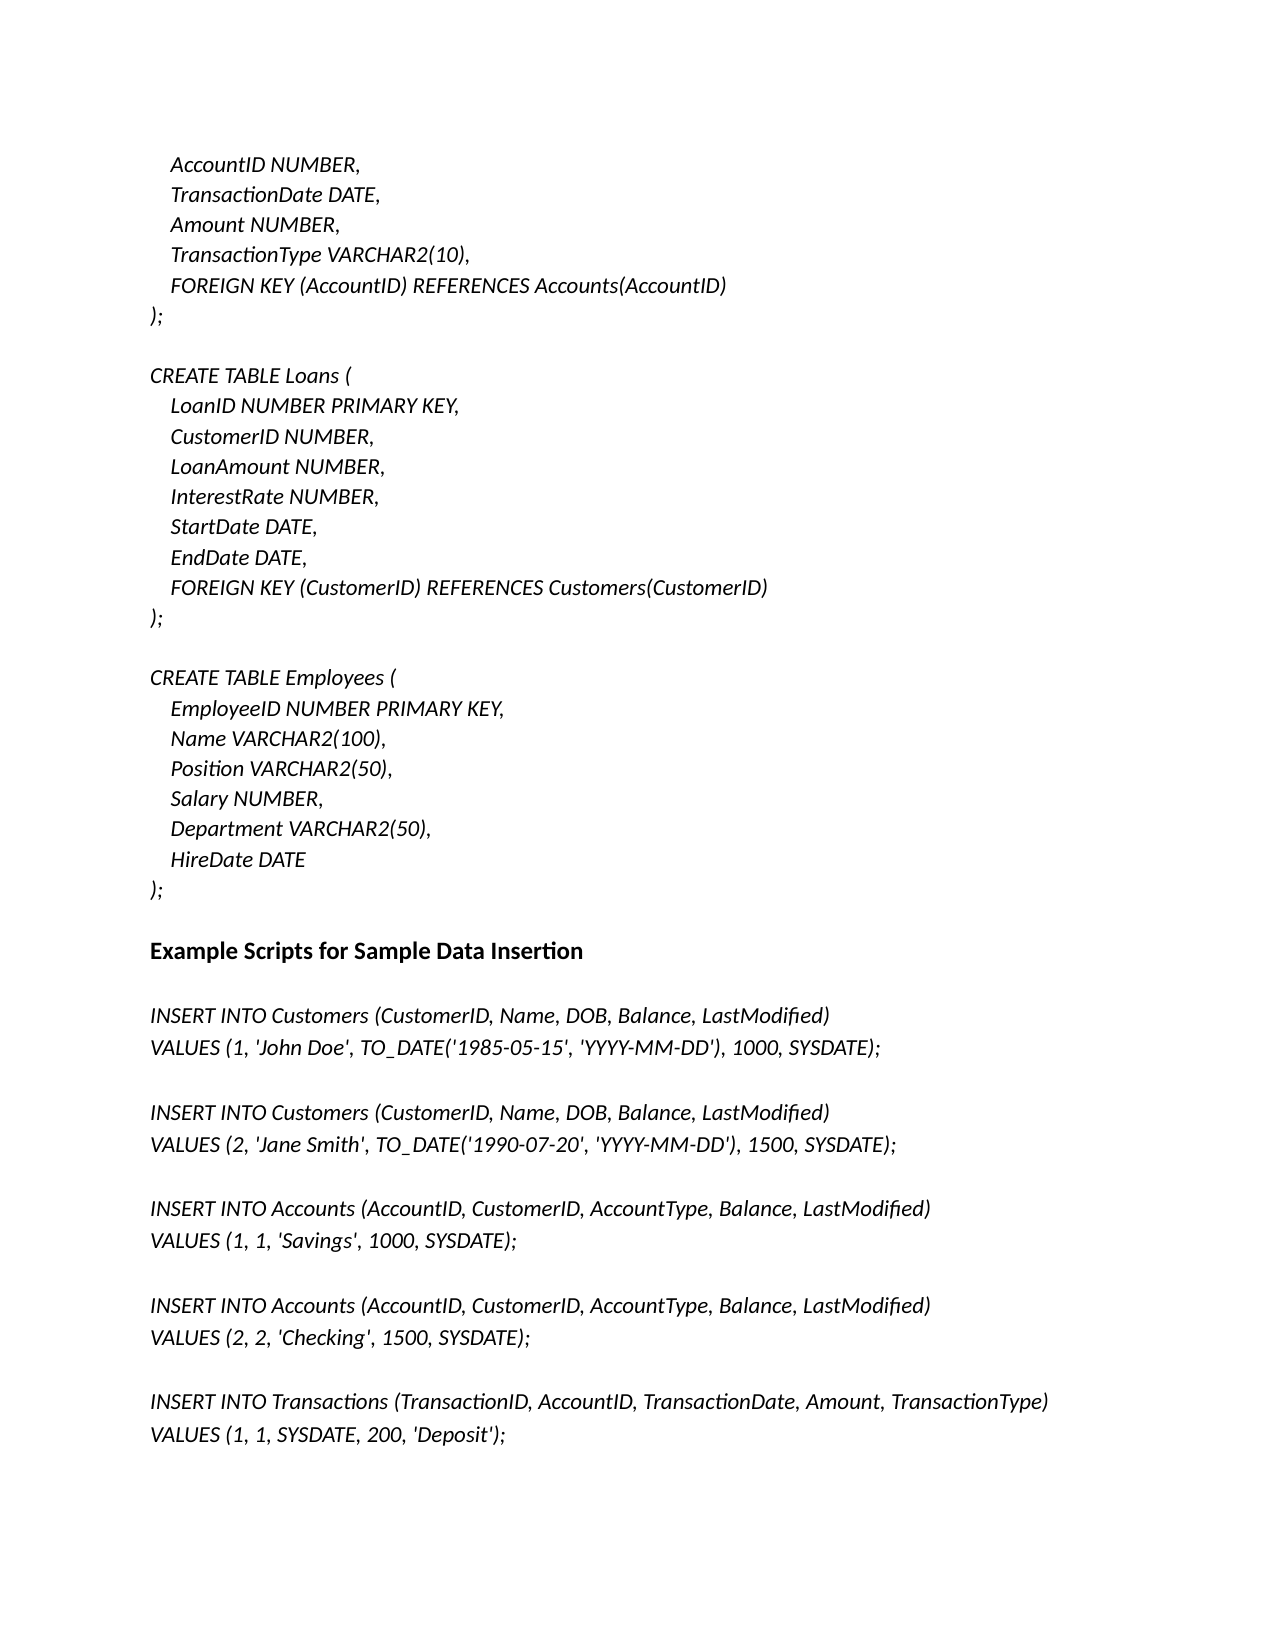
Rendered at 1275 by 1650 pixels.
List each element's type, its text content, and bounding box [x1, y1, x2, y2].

text INSERT INTO Customers (CustomerID, Name, DOB, Balance, LastModified) [150, 1098, 1125, 1126]
text Department VARCHAR2(50), [150, 814, 1125, 843]
text INSERT INTO Accounts (AccountID, CustomerID, AccountType, Balance, LastModified) [150, 1291, 1125, 1319]
text VALUES (1, 'John Doe', TO_DATE('1985-05-15', 'YYYY-MM-DD'), 1000, SYSDATE); [150, 1033, 1125, 1061]
text CREATE TABLE Loans ( [150, 361, 1125, 389]
text VALUES (1, 1, SYSDATE, 200, 'Deposit'); [150, 1420, 1125, 1448]
text Example Scripts for Sample Data Insertion [150, 935, 1125, 966]
text LoanAmount NUMBER, [150, 452, 1125, 480]
text TransactionDate DATE, [150, 180, 1125, 208]
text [150, 1387, 1125, 1416]
text Name VARCHAR2(100), [150, 724, 1125, 752]
text VALUES (2, 2, 'Checking', 1500, SYSDATE); [150, 1323, 1125, 1351]
text Salary NUMBER, [150, 784, 1125, 812]
text ); [150, 875, 1125, 903]
text EmployeeID NUMBER PRIMARY KEY, [150, 694, 1125, 722]
text ); [150, 603, 1125, 631]
text FOREIGN KEY (CustomerID) REFERENCES Customers(CustomerID) [150, 573, 1125, 601]
text Position VARCHAR2(50), [150, 754, 1125, 782]
text INSERT INTO Accounts (AccountID, CustomerID, AccountType, Balance, LastModified) [150, 1194, 1125, 1222]
text CREATE TABLE Employees ( [150, 663, 1125, 692]
text LoanID NUMBER PRIMARY KEY, [150, 392, 1125, 420]
text INSERT INTO Customers (CustomerID, Name, DOB, Balance, LastModified) [150, 1001, 1125, 1029]
text StartDate DATE, [150, 512, 1125, 541]
text Amount NUMBER, [150, 210, 1125, 238]
text ); [150, 301, 1125, 329]
text AccountID NUMBER, [150, 150, 1125, 178]
text TransactionType VARCHAR2(10), [150, 241, 1125, 269]
text CustomerID NUMBER, [150, 422, 1125, 450]
text EndDate DATE, [150, 543, 1125, 571]
text FOREIGN KEY (AccountID) REFERENCES Accounts(AccountID) [150, 271, 1125, 299]
text InterestRate NUMBER, [150, 482, 1125, 510]
text VALUES (1, 1, 'Savings', 1000, SYSDATE); [150, 1227, 1125, 1254]
text HireDate DATE [150, 845, 1125, 873]
text VALUES (2, 'Jane Smith', TO_DATE('1990-07-20', 'YYYY-MM-DD'), 1500, SYSDATE); [150, 1130, 1125, 1158]
